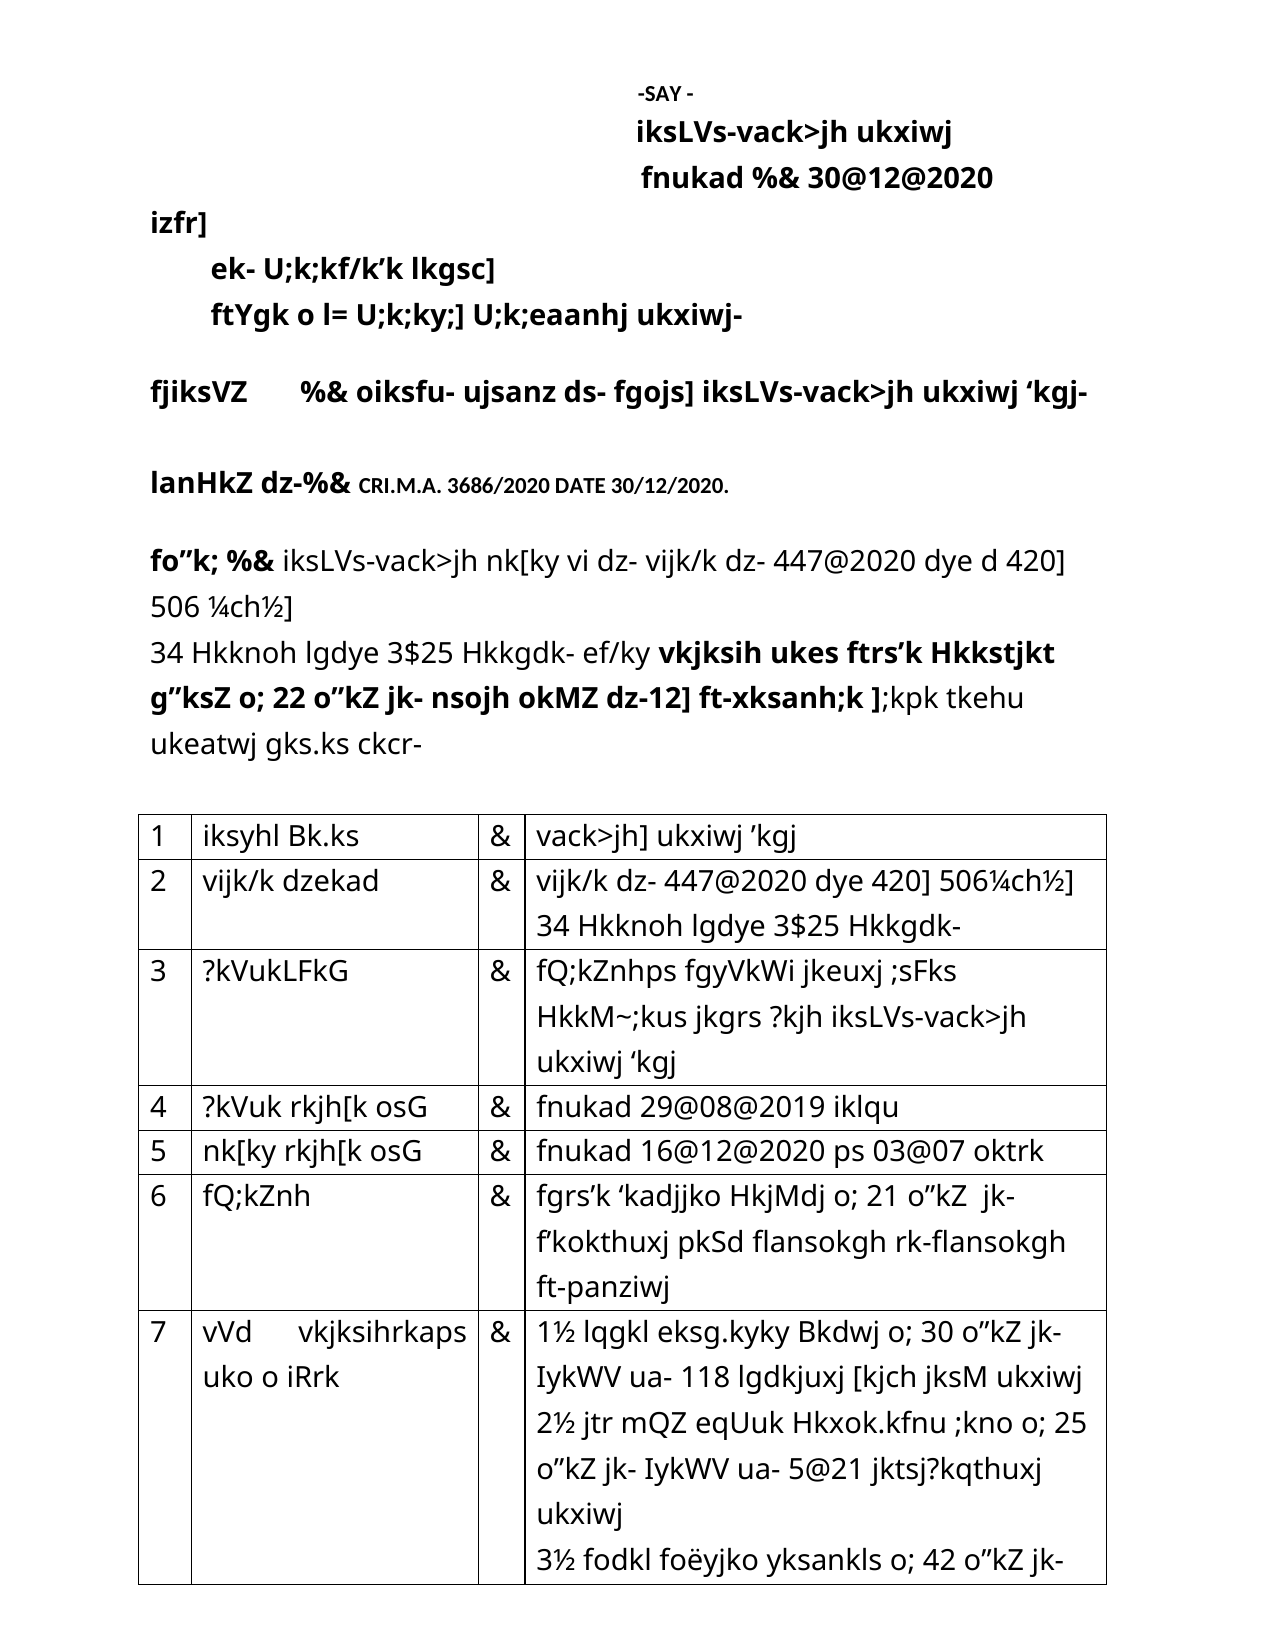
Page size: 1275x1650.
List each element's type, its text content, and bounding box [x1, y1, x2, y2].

table_cell 2 [139, 860, 191, 949]
table_header vack>jh] ukxiwj ’kgj [526, 815, 1106, 859]
table_cell ?kVuk rkjh[k osG [192, 1086, 478, 1129]
table_cell nk[ky rkjh[k osG [192, 1131, 478, 1174]
text ftYgk o l= U;k;ky;] U;k;eaanhj ukxiwj- [150, 294, 1106, 333]
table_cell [192, 1311, 478, 1584]
table_cell 5 [139, 1131, 191, 1174]
table_cell & [479, 1086, 524, 1129]
text fjiksVZ %& oiksfu- ujsanz ds- fgojs] iksLVs-vack>jh ukxiwj ‘kgj- [150, 372, 1106, 411]
table_cell vijk/k dzekad [192, 860, 478, 949]
text izfr] [150, 202, 1106, 242]
table_cell vijk/k dz- 447@2020 dye 420] 506¼ch½] 34 Hkknoh lgdye 3$25 Hkkgdk- [526, 860, 1106, 949]
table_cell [526, 1311, 1106, 1584]
text lanHkZ dz-%& CRI.M.A. 3686/2020 DATE 30/12/2020. [150, 463, 1106, 502]
table_header 1 [139, 815, 191, 859]
text ek- U;k;kf/k’k lkgsc] [150, 248, 1106, 288]
text 34 Hkknoh lgdye 3$25 Hkkgdk- ef/ky vkjksih ukes ftrs’k Hkkstjkt g”ksZ o; 22 o”kZ jk- nsojh okMZ dz-12] ft-xksanh;k ];kpk tkehu ukeatwj gks.ks ckcr- [150, 632, 1106, 763]
text fo”k; %& iksLVs-vack>jh nk[ky vi dz- vijk/k dz- 447@2020 dye d 420] 506 ¼ch½] [150, 541, 1106, 626]
table_cell ?kVukLFkG [192, 950, 478, 1085]
table_cell & [479, 1131, 524, 1174]
list -SAY - [225, 79, 1106, 107]
table_cell 6 [139, 1175, 191, 1310]
text fnukad %& 30@12@2020 [150, 157, 1106, 197]
table_cell & [479, 1311, 524, 1584]
table_cell fgrs’k ‘kadjjko HkjMdj o; 21 o”kZ jk- f’kokthuxj pkSd flansokgh rk-flansokgh ft-panziwj [526, 1175, 1106, 1310]
text iksLVs-vack>jh ukxiwj [150, 111, 1106, 151]
table_cell 7 [139, 1311, 191, 1584]
table_cell & [479, 1175, 524, 1310]
table_cell & [479, 860, 524, 949]
table_cell 4 [139, 1086, 191, 1129]
table_header & [479, 815, 524, 859]
table_cell fQ;kZnh [192, 1175, 478, 1310]
table_cell fnukad 29@08@2019 iklqu [526, 1086, 1106, 1129]
table_cell & [479, 950, 524, 1085]
table_cell fnukad 16@12@2020 ps 03@07 oktrk [526, 1131, 1106, 1174]
table_header iksyhl Bk.ks [192, 815, 478, 859]
table_cell 3 [139, 950, 191, 1085]
table_cell fQ;kZnhps fgyVkWi jkeuxj ;sFks HkkM~;kus jkgrs ?kjh iksLVs-vack>jh ukxiwj ‘kgj [526, 950, 1106, 1085]
